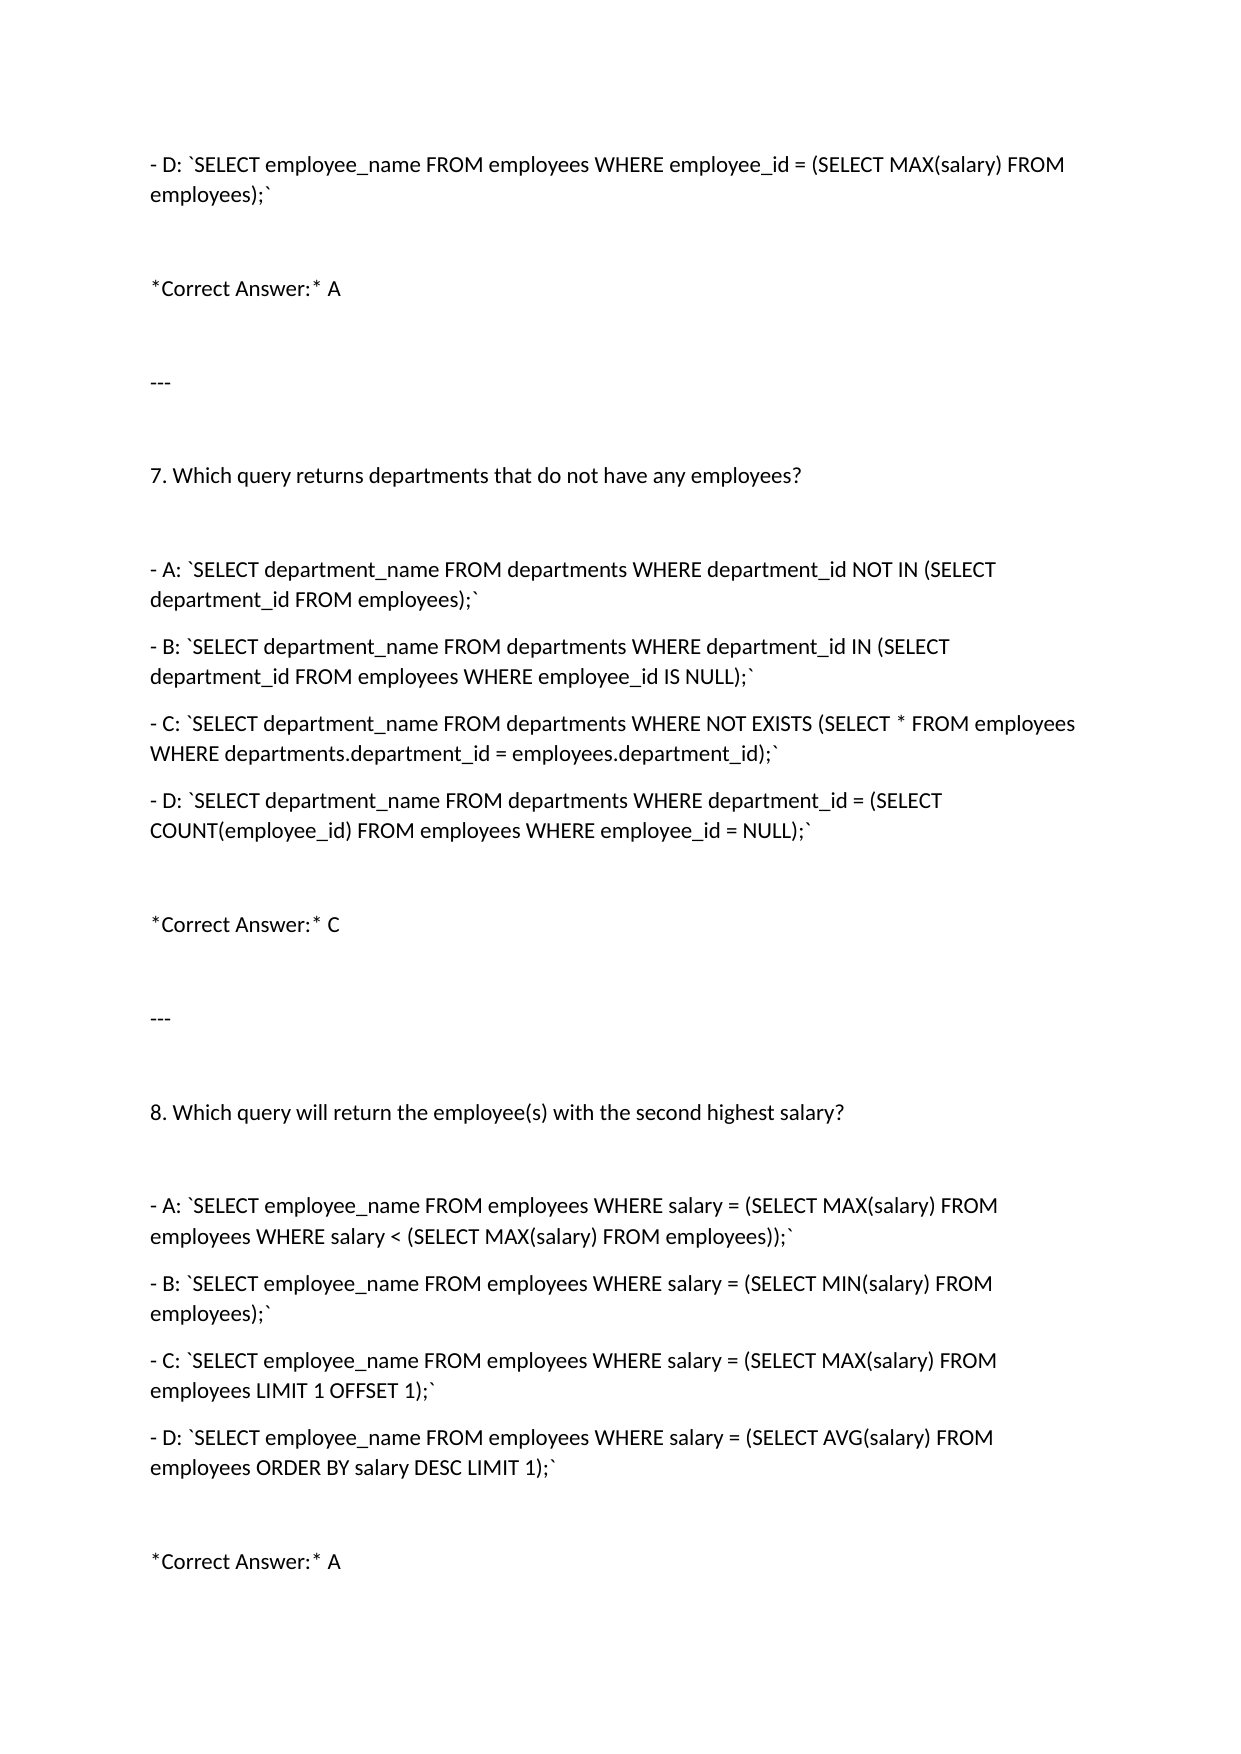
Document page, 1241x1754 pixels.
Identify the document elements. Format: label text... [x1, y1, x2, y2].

text - B: `SELECT department_name FROM departments WHERE department_id IN (SELECT department_id FROM employees WHERE employee_id IS NULL);` [150, 632, 1090, 691]
text *Correct Answer:* A [150, 274, 1090, 302]
text --- [150, 368, 1090, 396]
text - B: `SELECT employee_name FROM employees WHERE salary = (SELECT MIN(salary) FROM employees);` [150, 1269, 1090, 1327]
text - C: `SELECT employee_name FROM employees WHERE salary = (SELECT MAX(salary) FROM employees LIMIT 1 OFFSET 1);` [150, 1346, 1090, 1404]
text - A: `SELECT employee_name FROM employees WHERE salary = (SELECT MAX(salary) FROM employees WHERE salary < (SELECT MAX(salary) FROM employees));` [150, 1192, 1090, 1250]
text - D: `SELECT department_name FROM departments WHERE department_id = (SELECT COUNT(employee_id) FROM employees WHERE employee_id = NULL);` [150, 786, 1090, 845]
text *Correct Answer:* C [150, 910, 1090, 938]
text 8. Which query will return the employee(s) with the second highest salary? [150, 1098, 1090, 1126]
text *Correct Answer:* A [150, 1547, 1090, 1575]
text - D: `SELECT employee_name FROM employees WHERE salary = (SELECT AVG(salary) FROM employees ORDER BY salary DESC LIMIT 1);` [150, 1423, 1090, 1481]
text 7. Which query returns departments that do not have any employees? [150, 461, 1090, 489]
text --- [150, 1004, 1090, 1032]
text - C: `SELECT department_name FROM departments WHERE NOT EXISTS (SELECT * FROM employees WHERE departments.department_id = employees.department_id);` [150, 709, 1090, 768]
text - D: `SELECT employee_name FROM employees WHERE employee_id = (SELECT MAX(salary) FROM employees);` [150, 150, 1090, 208]
text - A: `SELECT department_name FROM departments WHERE department_id NOT IN (SELECT department_id FROM employees);` [150, 555, 1090, 613]
